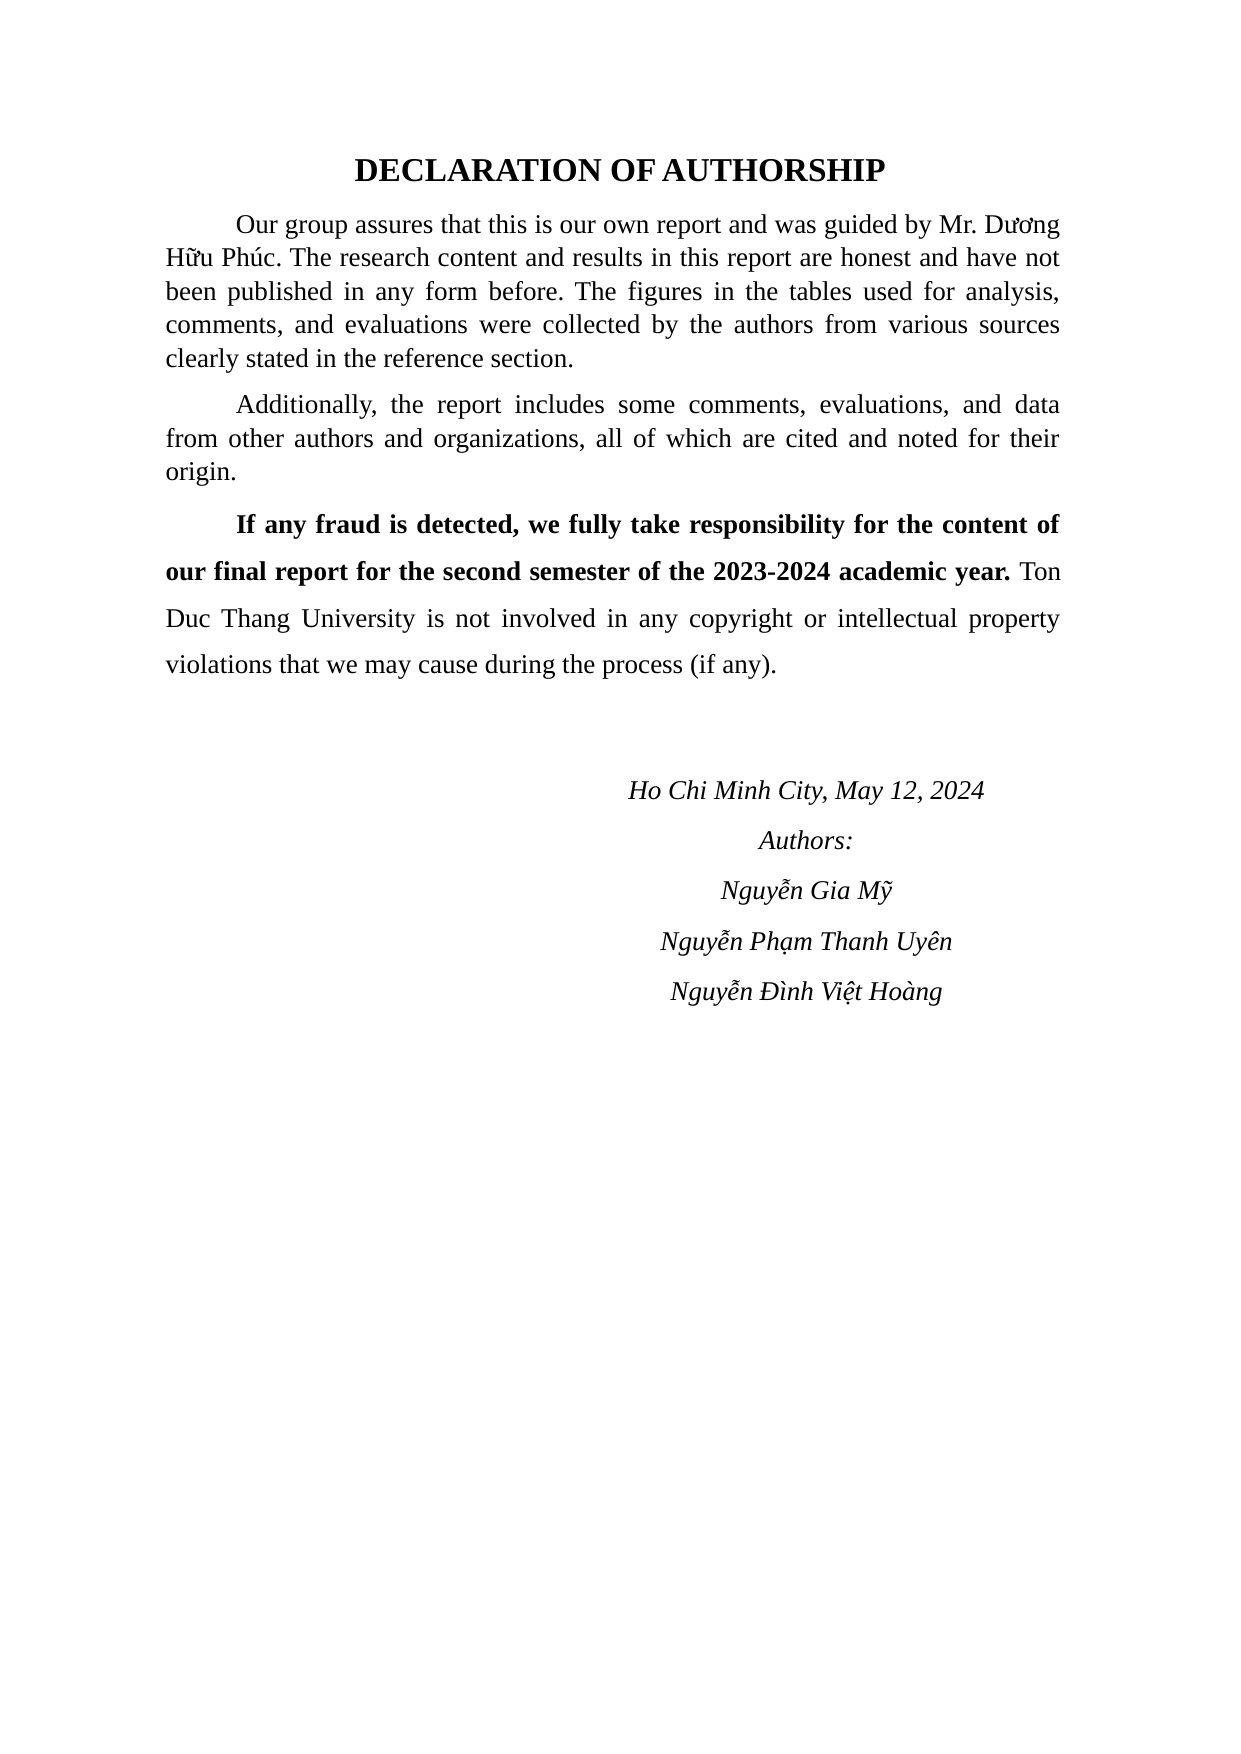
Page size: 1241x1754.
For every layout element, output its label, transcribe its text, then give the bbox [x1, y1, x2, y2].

text Additionally, the report includes some comments, evaluations, and data from other authors and organizations, all of which are cited and noted for their origin. [165, 388, 1061, 486]
text Nguyễn Đình Việt Hoàng [525, 975, 1090, 1006]
text If any fraud is detected, we fully take responsibility for the content of our final report for the second semester of the 2023-2024 academic year. Ton Duc Thang University is not involved in any copyright or intellectual property violations that we may cause during the process (if any). [165, 508, 1061, 680]
text Authors: [525, 824, 1090, 855]
text Ho Chi Minh City, May 12, 2024 [525, 774, 1090, 805]
text Nguyễn Phạm Thanh Uyên [525, 924, 1090, 956]
text Nguyễn Gia Mỹ [525, 874, 1090, 906]
text Our group assures that this is our own report and was guided by Mr. Dương Hữu Phúc. The research content and results in this report are honest and have not been published in any form before. The figures in the tables used for analysis, comments, and evaluations were collected by the authors from various sources clearly stated in the reference section. [165, 208, 1061, 373]
text DECLARATION OF AUTHORSHIP [150, 150, 1090, 188]
